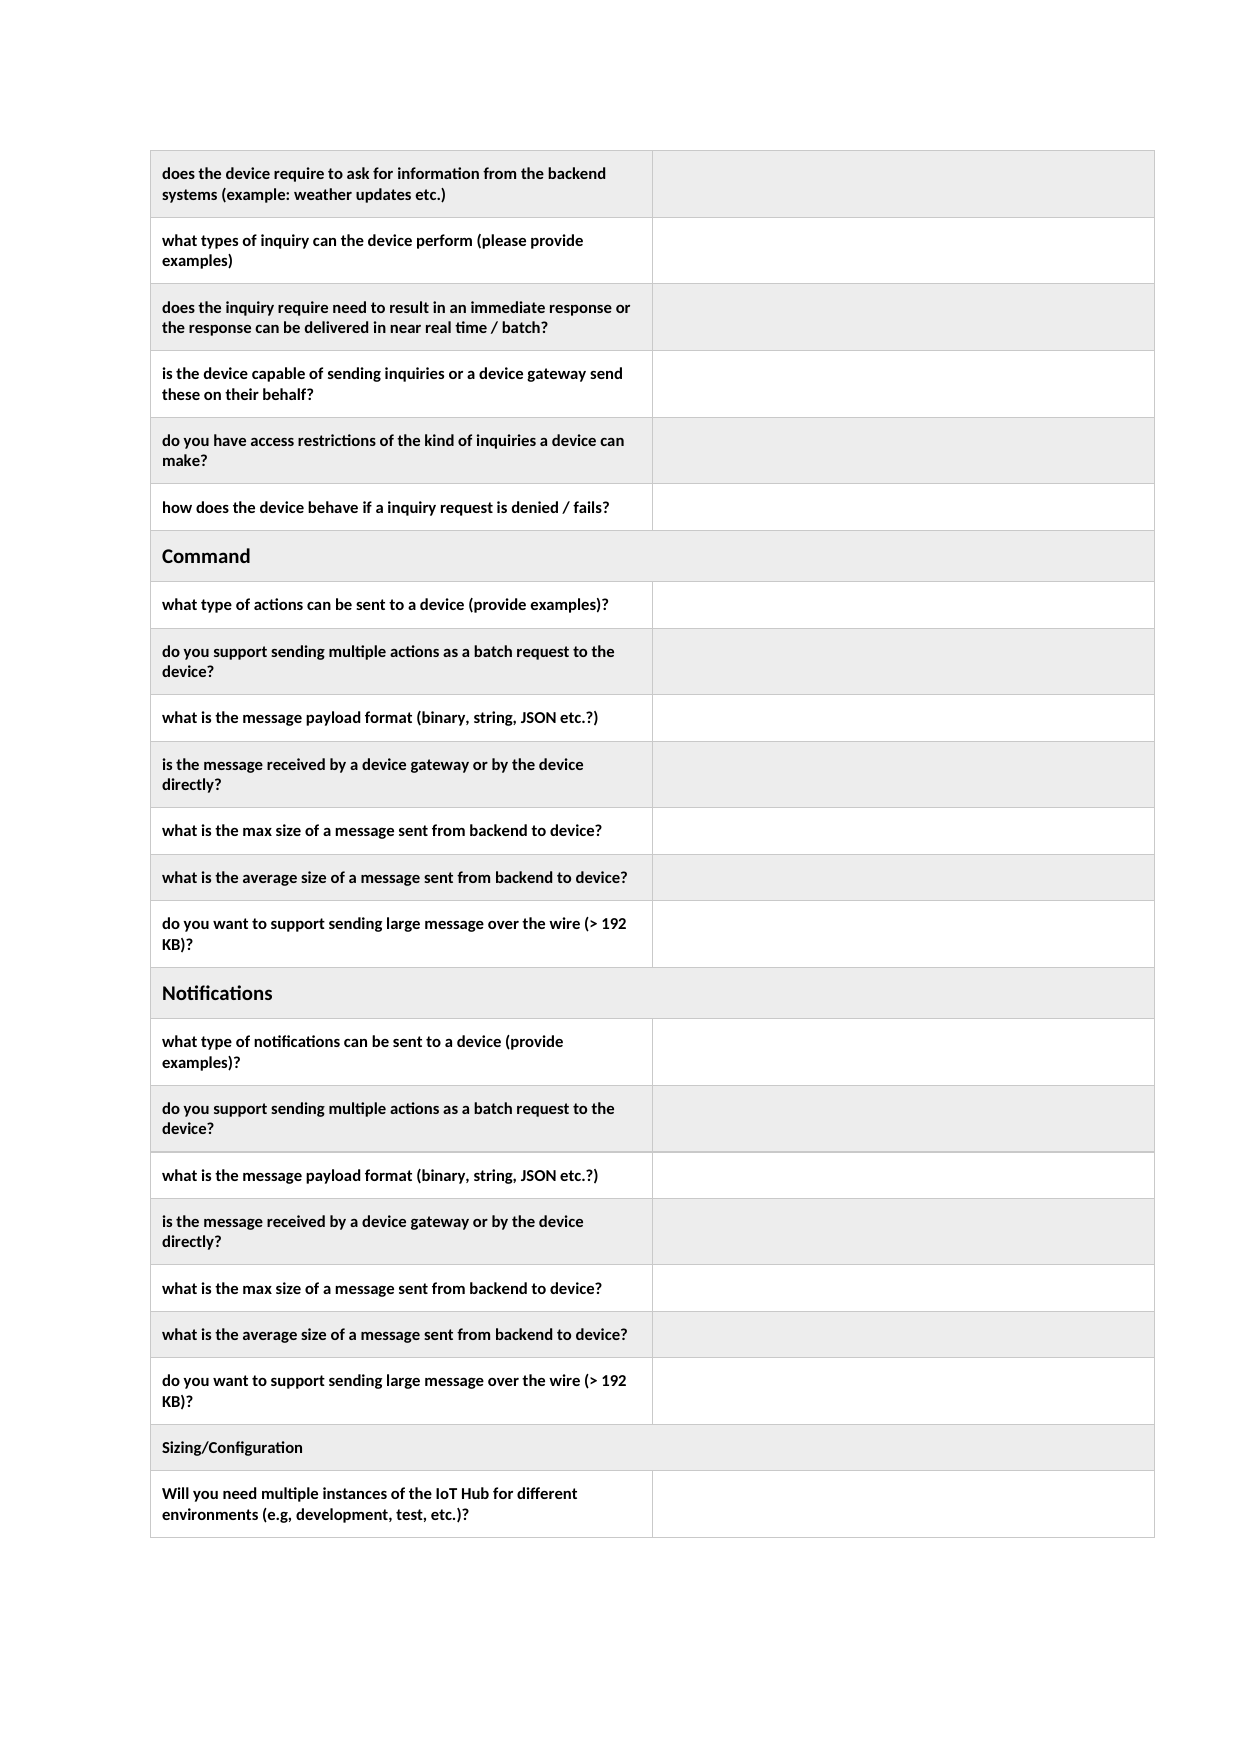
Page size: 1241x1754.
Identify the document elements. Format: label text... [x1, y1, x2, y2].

table_cell [653, 484, 1154, 530]
table_cell do you have access restrictions of the kind of inquiries a device can make? [151, 418, 652, 483]
table_cell [653, 284, 1154, 350]
table_cell [653, 351, 1154, 417]
table_cell does the inquiry require need to result in an immediate response or the response can be delivered in near real time / batch? [151, 284, 652, 350]
table_cell [653, 1199, 1154, 1264]
table_cell Sizing/Configuration [151, 1425, 1154, 1470]
table_cell do you support sending multiple actions as a batch request to the device? [151, 629, 652, 694]
table_cell [653, 1471, 1154, 1537]
table_cell [653, 808, 1154, 853]
table_cell what is the max size of a message sent from backend to device? [151, 808, 652, 853]
table_cell do you support sending multiple actions as a batch request to the device? [151, 1086, 652, 1151]
table_cell [653, 855, 1154, 900]
table_cell what type of notifications can be sent to a device (provide examples)? [151, 1019, 652, 1085]
table_cell Notifications [151, 968, 1154, 1018]
table_cell [653, 901, 1154, 967]
table_cell is the message received by a device gateway or by the device directly? [151, 742, 652, 807]
table_cell what is the message payload format (binary, string, JSON etc.?) [151, 695, 652, 741]
table_cell [653, 151, 1154, 217]
table_cell [653, 1312, 1154, 1357]
table_cell [653, 1153, 1154, 1198]
table_cell what is the message payload format (binary, string, JSON etc.?) [151, 1153, 652, 1198]
table_cell does the device require to ask for information from the backend systems (example: weather updates etc.) [151, 151, 652, 217]
table_cell what type of actions can be sent to a device (provide examples)? [151, 582, 652, 627]
table_cell [653, 1019, 1154, 1085]
table_cell [653, 629, 1154, 694]
table_cell what is the average size of a message sent from backend to device? [151, 855, 652, 900]
table_cell [653, 582, 1154, 627]
table_cell what is the max size of a message sent from backend to device? [151, 1265, 652, 1311]
table_cell [653, 1265, 1154, 1311]
table_cell [653, 418, 1154, 483]
table_cell [653, 742, 1154, 807]
table_cell is the device capable of sending inquiries or a device gateway send these on their behalf? [151, 351, 652, 417]
table_cell [653, 218, 1154, 283]
table_cell [653, 1086, 1154, 1151]
table_cell is the message received by a device gateway or by the device directly? [151, 1199, 652, 1264]
table_cell Will you need multiple instances of the IoT Hub for different environments (e.g, development, test, etc.)? [151, 1471, 652, 1537]
table_cell do you want to support sending large message over the wire (> 192 KB)? [151, 901, 652, 967]
table_cell [653, 695, 1154, 741]
table_cell do you want to support sending large message over the wire (> 192 KB)? [151, 1358, 652, 1424]
table_cell Command [151, 531, 1154, 581]
table_cell [653, 1358, 1154, 1424]
table_cell what types of inquiry can the device perform (please provide examples) [151, 218, 652, 283]
table_cell what is the average size of a message sent from backend to device? [151, 1312, 652, 1357]
table_cell how does the device behave if a inquiry request is denied / fails? [151, 484, 652, 530]
